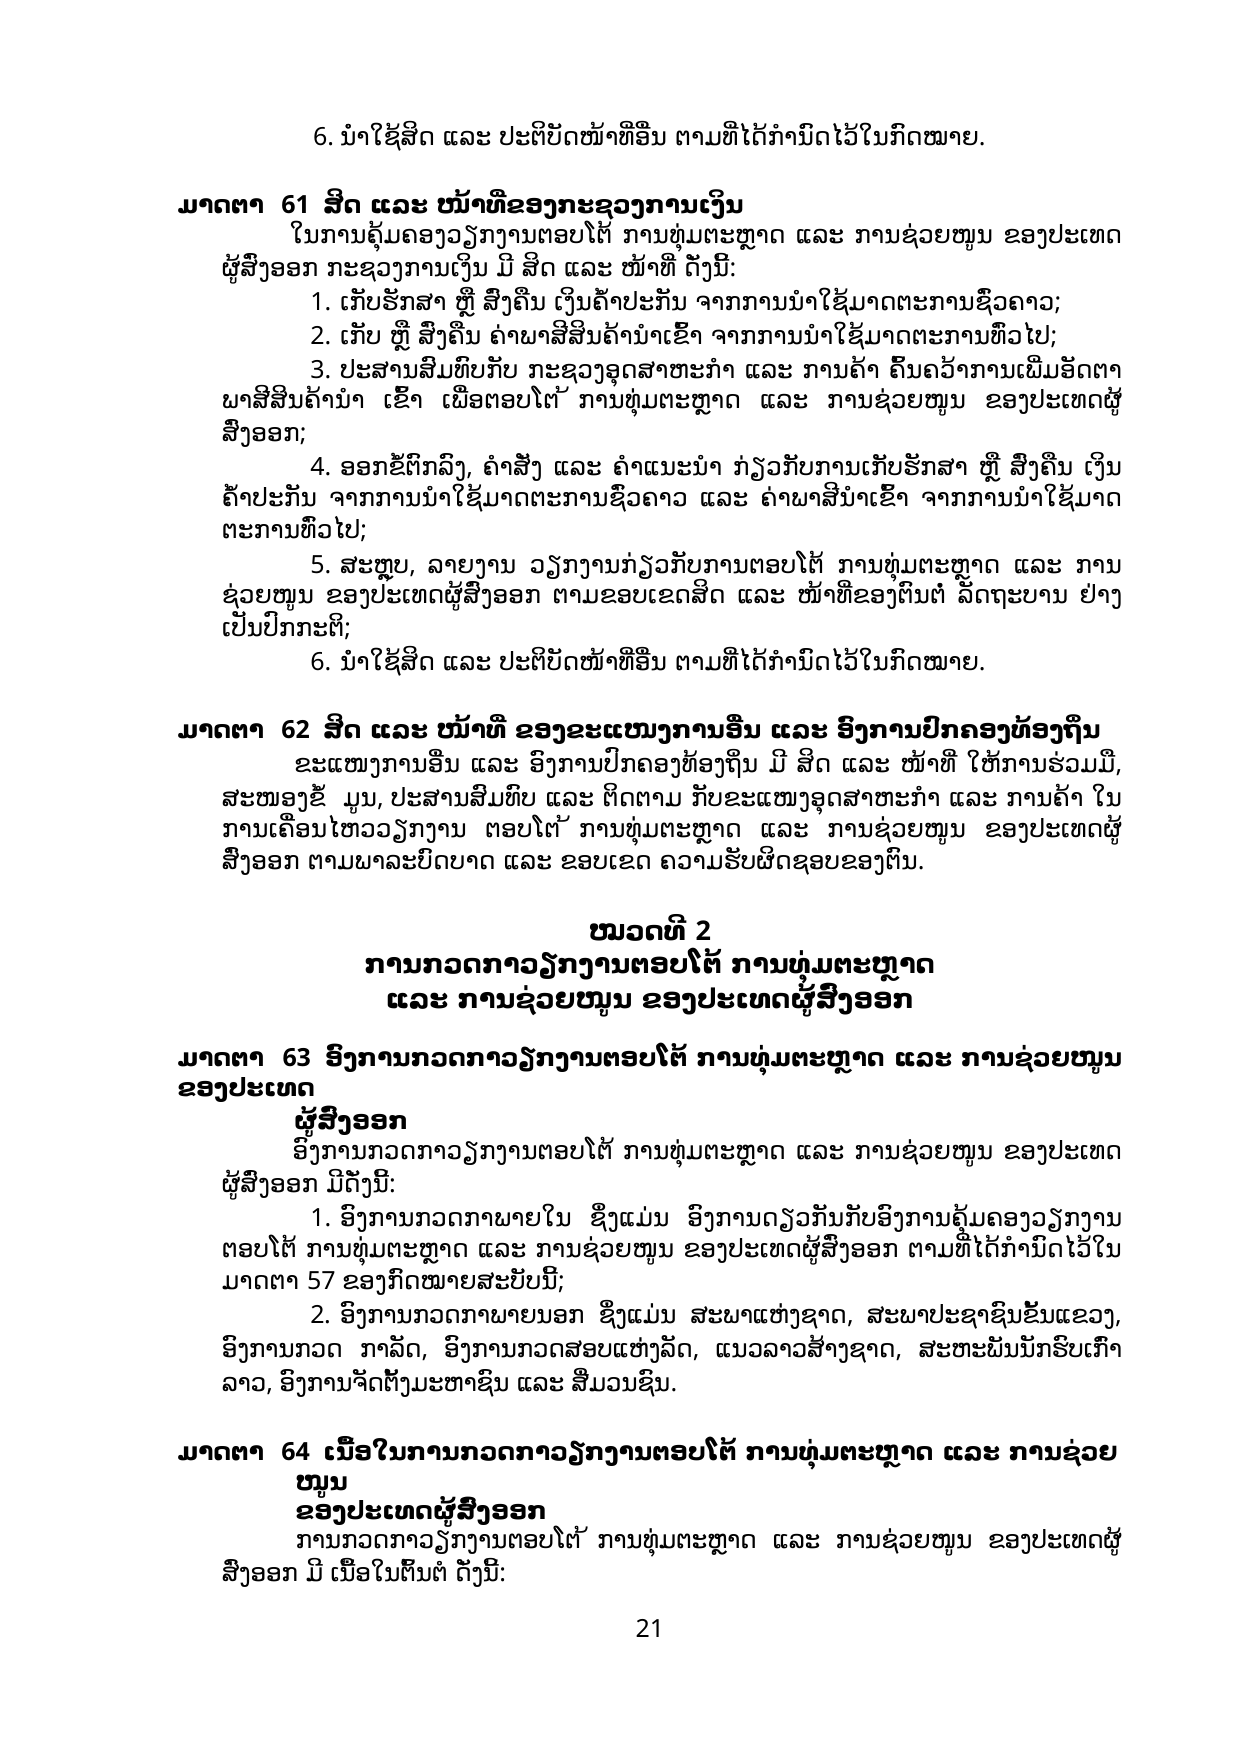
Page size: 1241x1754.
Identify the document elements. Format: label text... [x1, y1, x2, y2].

text ມາດຕາ 64 ​ເນື້ອ​​ໃນການ​ກວດກາວຽກງານຕອບ​ໂຕ້​ ການ​ທຸ່ມຕະຫຼາດ ​ແລະ ການ​ຊ່ວຍ​ໜູນ [177, 1433, 1122, 1496]
text ມາດຕາ 63 ອົງການ​ກວດກາວຽກງານຕອບ​ໂຕ້​ ການ​ທຸ່ມຕະຫຼາດ ​ແລະ ການ​ຊ່ວຍ​ໜູນ ຂອງ​ປະ​ເທດ [177, 1039, 1122, 1102]
text ຂອງ​ປະ​ເທດ​ຜູ້​ສົ່ງ​ອອກ [295, 1496, 1122, 1526]
list ນໍໍາໃຊ້ສິດ ແລະ ປະຕິບັດໜ້າທີ່ອື່ນ ຕາມທີ່ໄດ້ກໍານົດໄວ້ໃນກົດໝາຍ. [222, 118, 1122, 152]
text ມາດຕາ 61 ສິດ ແລະ ໜ້າທີ່ຂອງກະຊວງ​ການ​ເງິ​ນ [177, 186, 1122, 220]
list ອົງການກວດກາພາຍໃນ ຊຶ່ງແມ່ນ ອົງການດຽວກັນກັບອົງການຄຸ້ມຄອງວຽກງານຕອບ​ໂຕ້​ ການ​ທຸ່ມຕະຫຼາດ ​ແລະ ການ​ຊ່ວຍ​ໜູນ ຂອງປະເທດຜູ້ສົ່ງອອກ ຕາມທີ່ໄດ້ກຳນົດໄວ້ໃນມາດຕາ 57 ຂອງກົດໝາຍສະບັບນີ້; [222, 1200, 1122, 1297]
text ​ແລະ ການ​ຊ່ວຍ​ໜູນ ຂອງ​ປະ​ເທດ​ຜູ້​ສົ່ງ​ອອກ [177, 979, 1122, 1016]
text ​ຜູ້​ສົ່ງ​ອອກ [294, 1102, 1122, 1136]
text ອົງການກວດກາວຽກງານຕອບ​ໂຕ້ ​ການ​ທຸ່ມຕະຫຼາດ ​ແລະ ການ​ຊ່ວຍ​ໜູນ ຂອງປະເທດຜູ້ສົ່ງອອກ ມີດັ່ງນີ້: [222, 1136, 1122, 1200]
list ປະສານສົມທົບກັບ ກະຊວງອຸດສາຫະກໍາ ແລະ ການຄ້າ ຄົ້ນຄວ້າການເພີ່ມອັດຕາພາສີສິນຄ້ານໍາ ເຂົ້າ ເພື່ອຕອບ​ໂຕ້ ​ການ​ທຸ່ມຕະຫຼາດ ​ແລະ ການ​ຊ່ວຍ​ໜູນ ຂອງປະເທດຜູ້ສົ່ງອອກ;​ [222, 352, 1122, 449]
list ອົງການກວດກາພາຍນອກ ຊຶ່ງແມ່ນ ສະພາແຫ່ງຊາດ, ສະພາປະຊາຊົນຂັ້ນແຂວງ, ອົງການກວດ ກາລັດ, ອົງການກວດສອບແຫ່ງລັດ, ແນວລາວສ້າງຊາດ, ສະຫະພັນນັກຮົບເກົ່າລາວ, ອົງການຈັດຕັ້ງມະຫາຊົນ ແລະ ສື່ມວນຊົນ. [222, 1297, 1122, 1399]
text ການກວດກາວຽກງານຕອບ​ໂຕ້ ​ການ​ທຸ່ມຕະຫຼາດ ​ແລະ ການ​ຊ່ວຍ​ໜູນ ຂອງປະເທດຜູ້ສົ່ງອອກ ມີ ເນື້ອໃນຕົ້ນຕໍ ດັ່ງນີ້: [222, 1526, 1122, 1589]
list ເກັບ ຫຼື ສົ່ງ​ຄືນ ຄ່າພາສີສິນຄ້ານໍາເຂົ້າ ຈາກການນໍາໃຊ້ມາດຕະການທົ່ວໄປ; [222, 318, 1122, 352]
list ເກັບຮັກສາ ຫຼື ສົ່ງຄືນ ເງິນຄໍ້າປະກັນ ຈາກການນໍາໃຊ້ມາດຕະການຊົ່ວຄາວ; [222, 283, 1122, 318]
text ໃນການຄຸ້ມຄອງວຽກງານຕອບ​ໂຕ້​ ການ​ທຸ່ມຕະຫຼາດ ​ແລະ ການ​ຊ່ວຍ​ໜູນ ຂອງປະເທດຜູ້ສົ່ງອອກ ກະຊວງການ​ເງິນ ມີ ສິດ ແລະ ໜ້າທີ່ ດັ່ງນີ້: [222, 220, 1122, 283]
text ມາດຕາ 62 ສິດ ແລະ ໜ້າທີ່ ຂອງຂະແໜງການອື່ນ ແລະ ອົງການປົກຄອງທ້ອງຖິ່ນ [177, 712, 1122, 746]
list ນໍໍາໃຊ້ສິດ ແລະ ປະຕິບັດໜ້າທີ່ອື່ນ ຕາມທີ່ໄດ້ກໍານົດໄວ້ໃນກົດໝາຍ. [222, 643, 1122, 678]
list ສະຫຼຸບ, ລາຍງານ ວຽກງານກ່ຽວກັບການຕອບ​ໂຕ້​ ການ​ທຸ່ມຕະຫຼາດ ​ແລະ ການ​ຊ່ວຍ​ໜູນ ຂອງປະເທດຜູ້ສົ່ງອອກ ຕາມຂອບເຂດສິດ ແລະ ໜ້າທີ່ຂອງຕົນຕໍ່ ລັດຖະບານ ຢ່າງເປັນປົກກະຕິ; [222, 546, 1122, 643]
list ອອກຂໍ້ຕົກລົງ, ຄຳສັ່ງ ແລະ ຄຳແນະນຳ ກ່ຽວກັບການເກັບຮັກສາ ຫຼື ສົ່ງຄືນ ເງິນຄໍ້າປະກັນ ຈາກການນໍາໃຊ້ມາດຕະການຊົ່ວຄາວ ແລະ ຄ່າພາສີນໍາເຂົ້າ ຈາກການນໍາໃຊ້ມາດຕະການທົ່ວໄປ; [222, 449, 1122, 546]
text ໝວດ​ທີ 2 [177, 911, 1122, 948]
text ຂະແໜງການອື່ນ ແລະ ອົງການປົກຄອງທ້ອງຖິ່ນ ມີ ສິດ ແລະ ໜ້າທີ່ ໃຫ້ການຮ່ວມມື, ສະໜອງຂໍ້ ມູນ, ປະສານສົມທົບ ແລະ ຕິດຕາມ ກັບຂະແໜງອຸດສາຫະກໍາ ແລະ ການຄ້າ ໃນການເຄື່ອນໄຫວວຽກງານ ຕອບ​ໂຕ້ ​ການ​ທຸ່ມຕະຫຼາດ ​ແລະ ການ​ຊ່ວຍ​ໜູນ ຂອງປະເທດຜູ້ສົ່ງອອກ ຕາມພາລະບົດບາດ ແລະ ຂອບເຂດ ຄວາມຮັບຜິດຊອບຂອງຕົນ. [222, 746, 1122, 877]
text ການ​ກວດກາວຽກງານ​ຕອບ​ໂຕ້​ ການ​ທຸ່ມຕະຫຼາດ [177, 948, 1122, 979]
